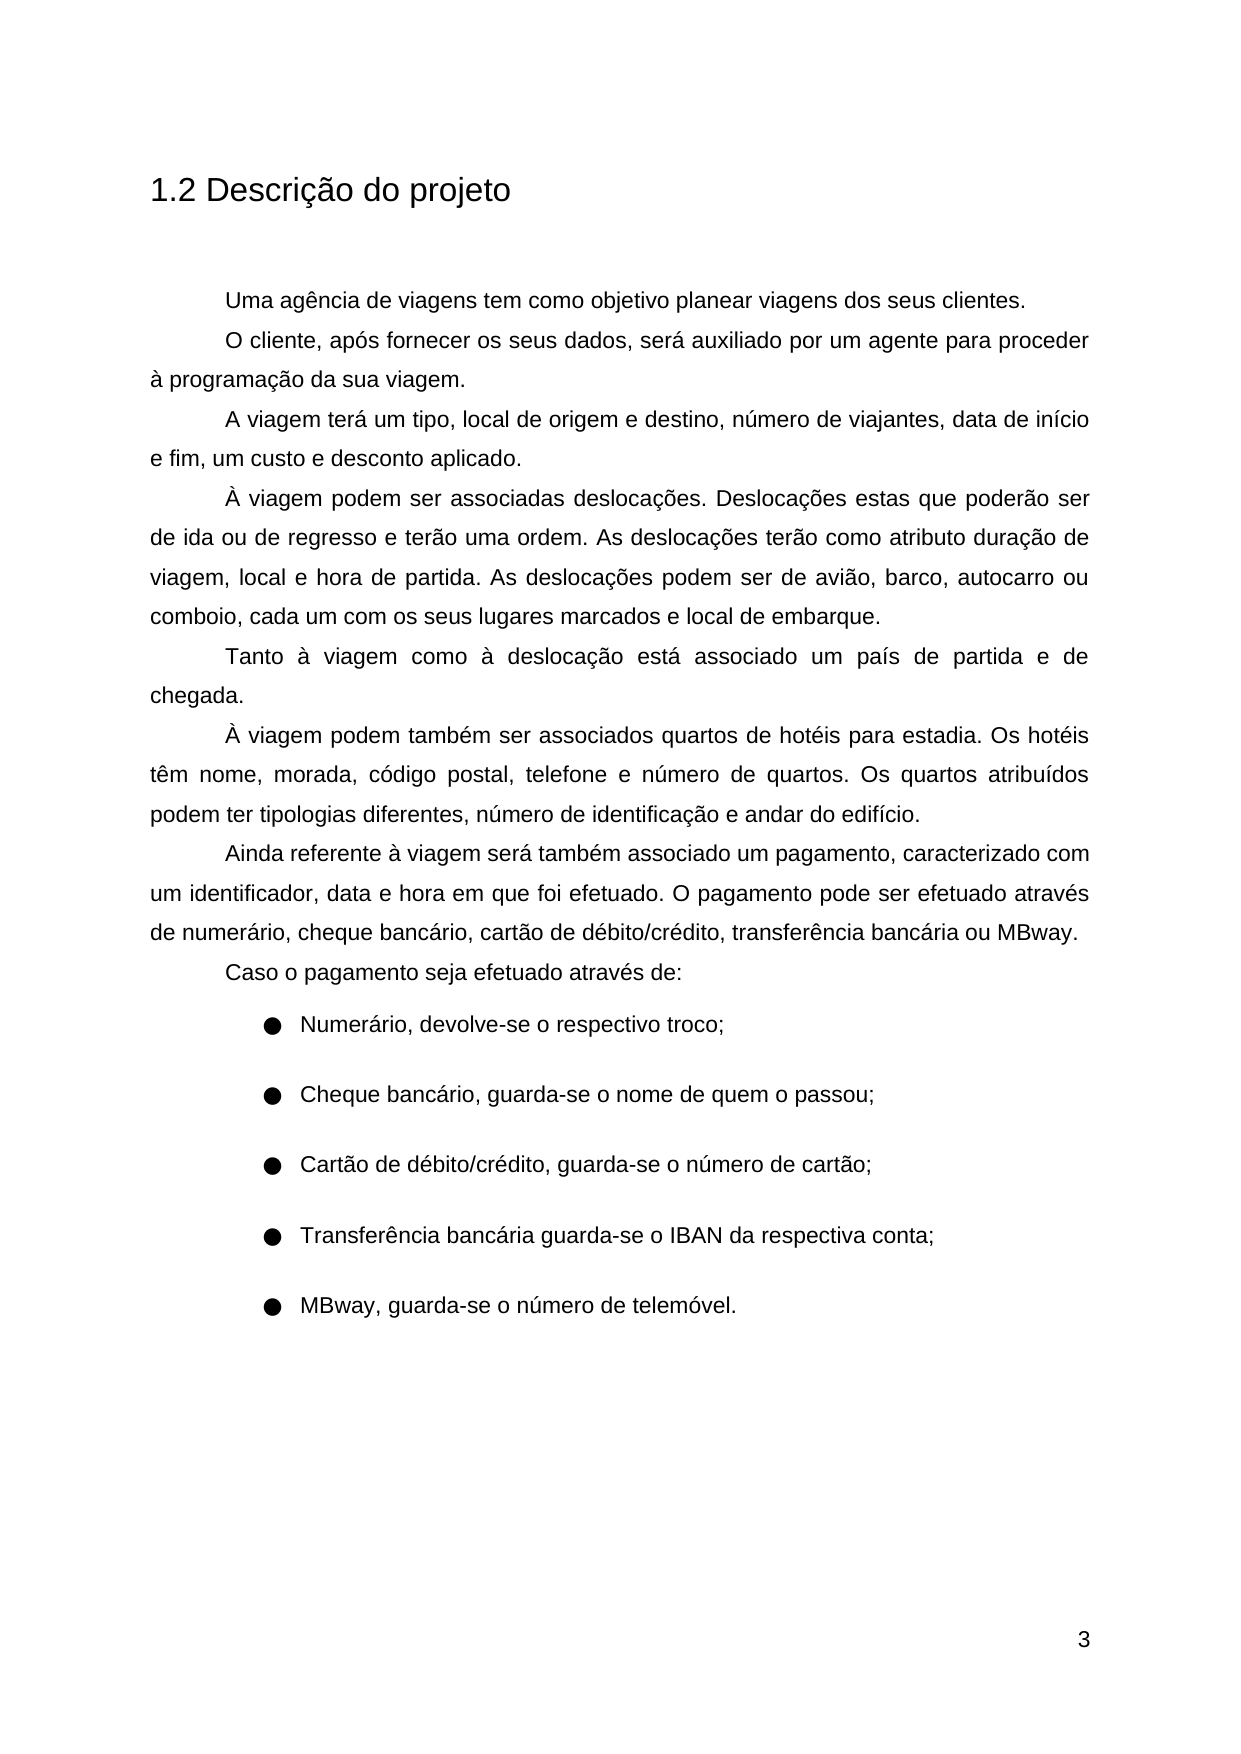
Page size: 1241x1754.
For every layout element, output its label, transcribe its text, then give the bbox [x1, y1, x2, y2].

text Uma agência de viagens tem como objetivo planear viagens dos seus clientes. [150, 287, 1090, 314]
text Ainda referente à viagem será também associado um pagamento, caracterizado com um identificador, data e hora em que foi efetuado. O pagamento pode ser efetuado através de numerário, cheque bancário, cartão de débito/crédito, transferência bancária ou MBway. [150, 840, 1090, 945]
list Numerário, devolve-se o respectivo troco; [262, 998, 1090, 1045]
text O cliente, após fornecer os seus dados, será auxiliado por um agente para proceder à programação da sua viagem. [150, 327, 1090, 393]
list Cartão de débito/crédito, guarda-se o número de cartão; [262, 1139, 1090, 1186]
text Caso o pagamento seja efetuado através de: [150, 958, 1090, 985]
list MBway, guarda-se o número de telemóvel. [262, 1280, 1090, 1327]
text A viagem terá um tipo, local de origem e destino, número de viajantes, data de início e fim, um custo e desconto aplicado. [150, 406, 1090, 472]
text À viagem podem ser associadas deslocações. Deslocações estas que poderão ser de ida ou de regresso e terão uma ordem. As deslocações terão como atributo duração de viagem, local e hora de partida. As deslocações podem ser de avião, barco, autocarro ou comboio, cada um com os seus lugares marcados e local de embarque. [150, 485, 1090, 629]
list Cheque bancário, guarda-se o nome de quem o passou; [262, 1068, 1090, 1115]
list Transferência bancária guarda-se o IBAN da respectiva conta; [262, 1209, 1090, 1256]
subtitle 1.2 Descrição do projeto [150, 170, 1090, 209]
text À viagem podem também ser associados quartos de hotéis para estadia. Os hotéis têm nome, morada, código postal, telefone e número de quartos. Os quartos atribuídos podem ter tipologias diferentes, número de identificação e andar do edifício. [150, 722, 1090, 827]
text Tanto à viagem como à deslocação está associado um país de partida e de chegada. [150, 643, 1090, 708]
